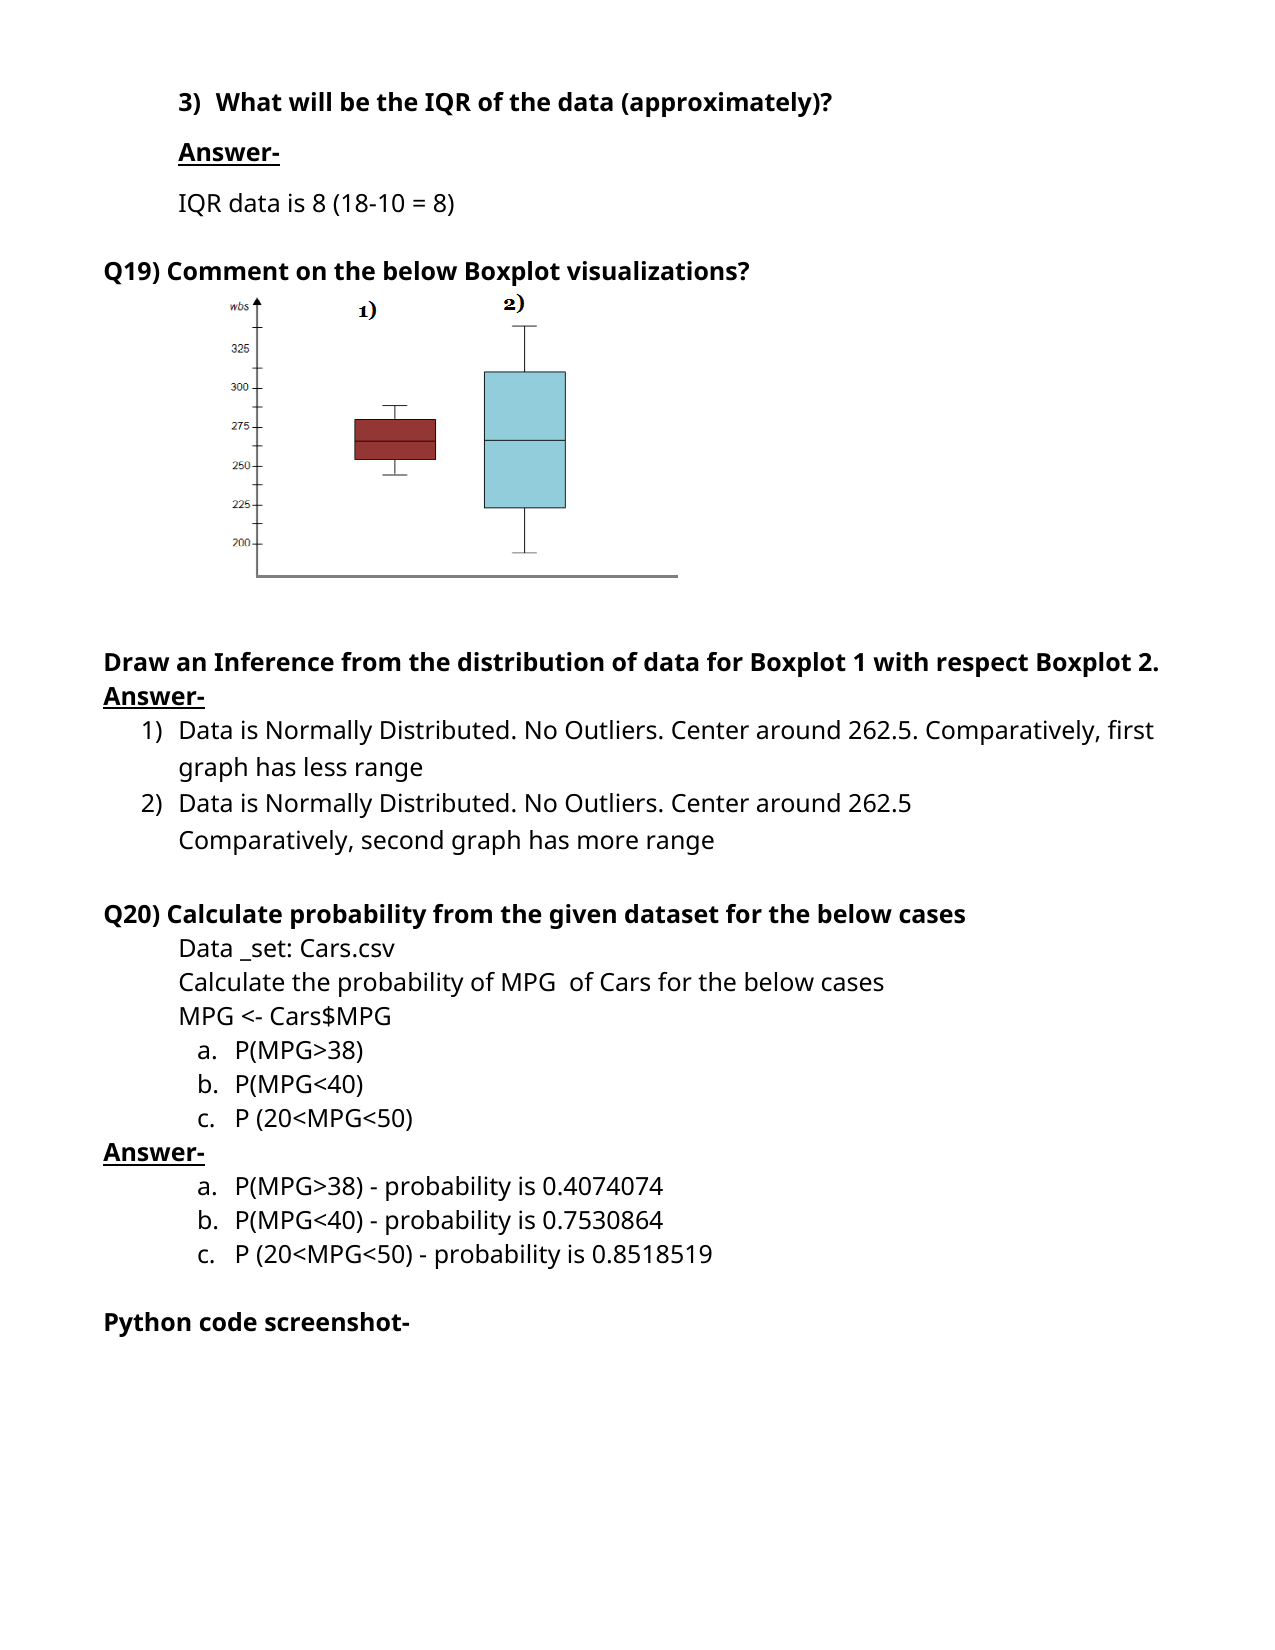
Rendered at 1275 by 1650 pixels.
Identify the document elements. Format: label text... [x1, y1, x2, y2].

text Draw an Inference from the distribution of data for Boxplot 1 with respect Boxplot 2. [103, 644, 1200, 678]
text Q20) Calculate probability from the given dataset for the below cases [103, 896, 1200, 930]
text Answer- [178, 135, 1200, 169]
text Answer- [103, 1135, 1200, 1169]
list What will be the IQR of the data (approximately)? [178, 84, 1200, 118]
list P(MPG>38) - probability is 0.4074074 [197, 1169, 1200, 1203]
text Answer- [103, 678, 1200, 712]
list P(MPG>38) [197, 1033, 1200, 1067]
list Comparatively, second graph has more range [178, 823, 1200, 857]
text Calculate the probability of MPG of Cars for the below cases [103, 964, 1200, 998]
text Data _set: Cars.csv [103, 930, 1200, 964]
list Data is Normally Distributed. No Outliers. Center around 262.5 [141, 786, 1200, 820]
list P(MPG<40) - probability is 0.7530864 [197, 1203, 1200, 1237]
list Data is Normally Distributed. No Outliers. Center around 262.5. Comparatively, first graph has less range [141, 712, 1200, 783]
list P (20<MPG<50) - probability is 0.8518519 [197, 1237, 1200, 1271]
list P (20<MPG<50) [197, 1101, 1200, 1135]
picture [103, 287, 682, 628]
text Python code screenshot- [103, 1305, 1200, 1339]
text MPG <- Cars$MPG [103, 998, 1200, 1033]
list P(MPG<40) [197, 1067, 1200, 1101]
